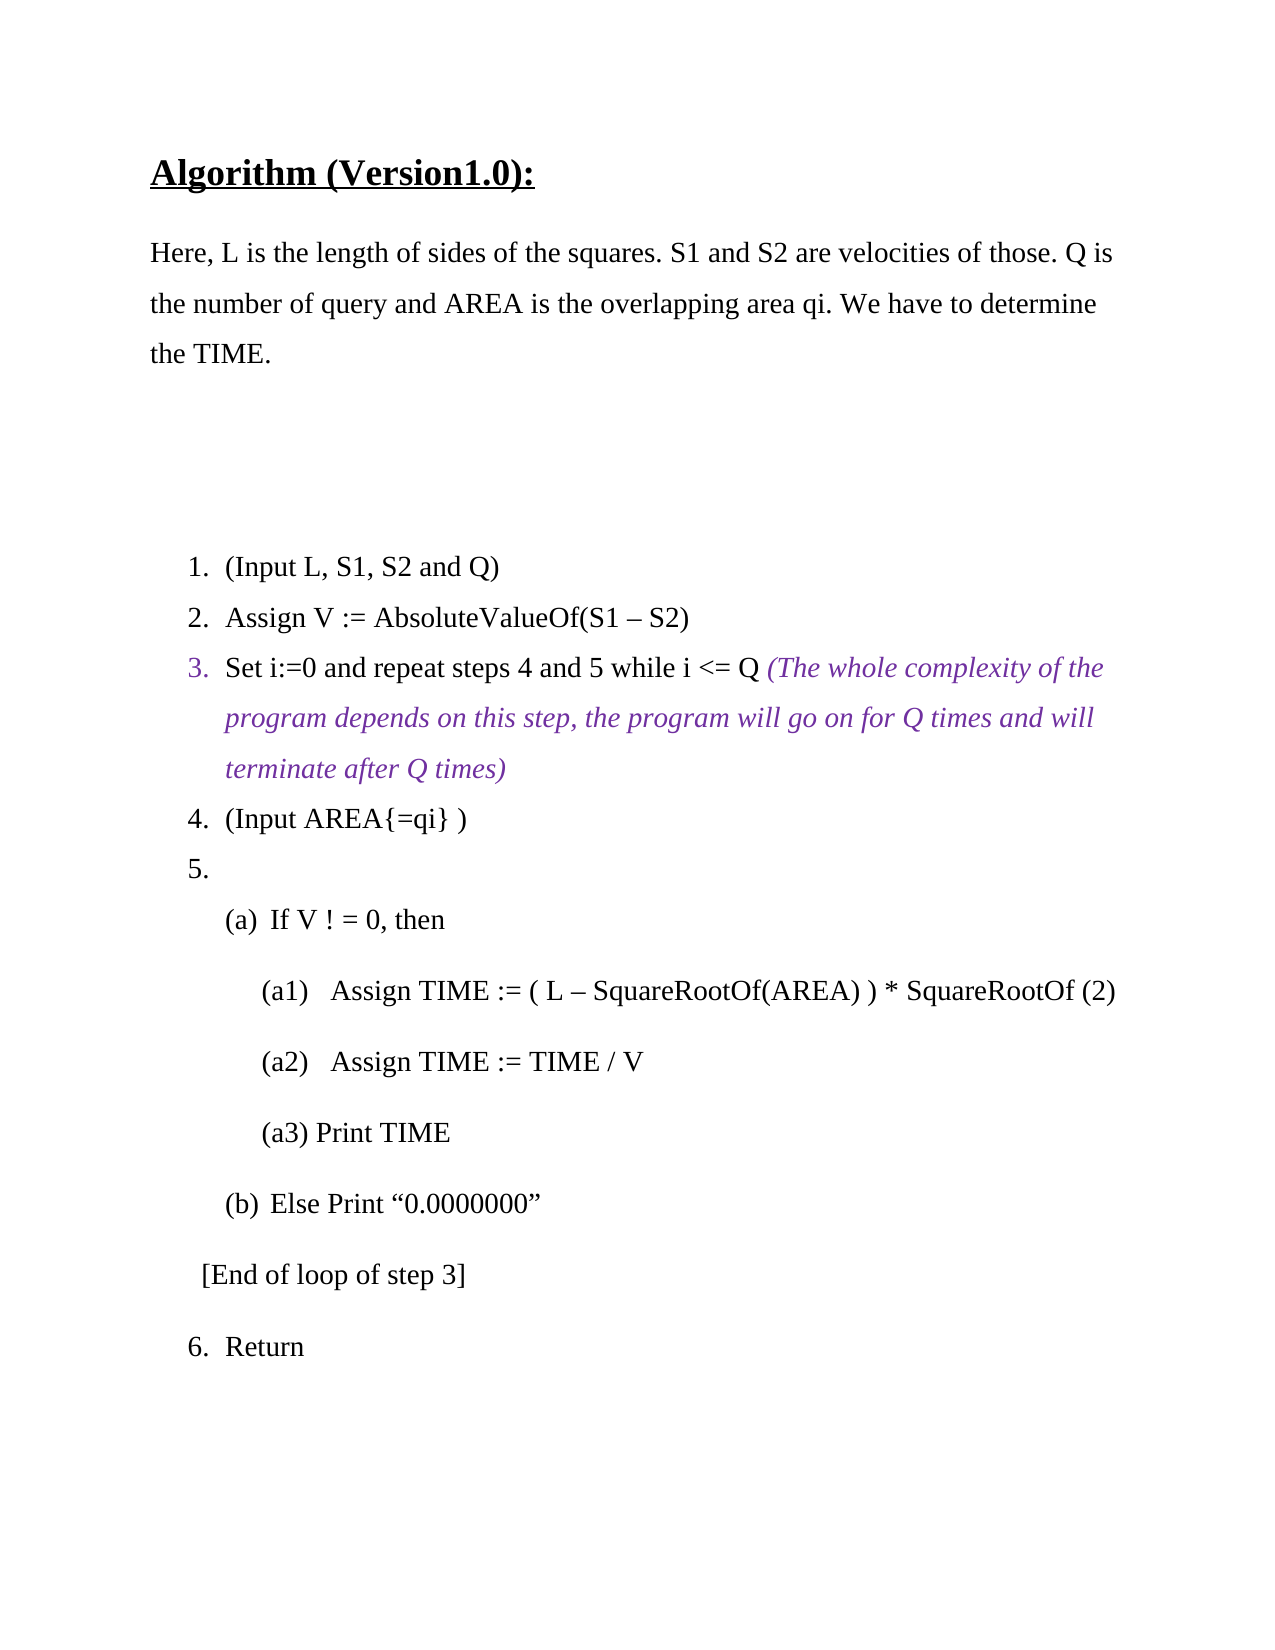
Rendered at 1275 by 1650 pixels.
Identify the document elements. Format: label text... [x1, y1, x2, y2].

list Return [187, 1329, 1125, 1362]
list Set i:=0 and repeat steps 4 and 5 while i <= Q (The whole complexity of the program depends on this step, the program will go on for Q times and will terminate after Q times) [187, 650, 1125, 784]
text [End of loop of step 3] [150, 1257, 1125, 1291]
text (a2) Assign TIME := TIME / V [225, 1044, 1125, 1078]
list Assign V := AbsoluteValueOf(S1 – S2) [187, 600, 1125, 633]
text Here, L is the length of sides of the squares. S1 and S2 are velocities of those. Q is the number of query and AREA is the overlapping area qi. We have to determine the TIME. [150, 236, 1125, 370]
list Else Print “0.0000000” [225, 1186, 1125, 1220]
text (a1) Assign TIME := ( L – SquareRootOf(AREA) ) * SquareRootOf (2) [225, 973, 1125, 1006]
text (a3) Print TIME [225, 1115, 1125, 1149]
list (Input L, S1, S2 and Q) [187, 549, 1125, 583]
text Algorithm (Version1.0): [150, 150, 1125, 193]
list If V ! = 0, then [225, 902, 1125, 935]
list (Input AREA{=qi} ) [187, 801, 1125, 835]
